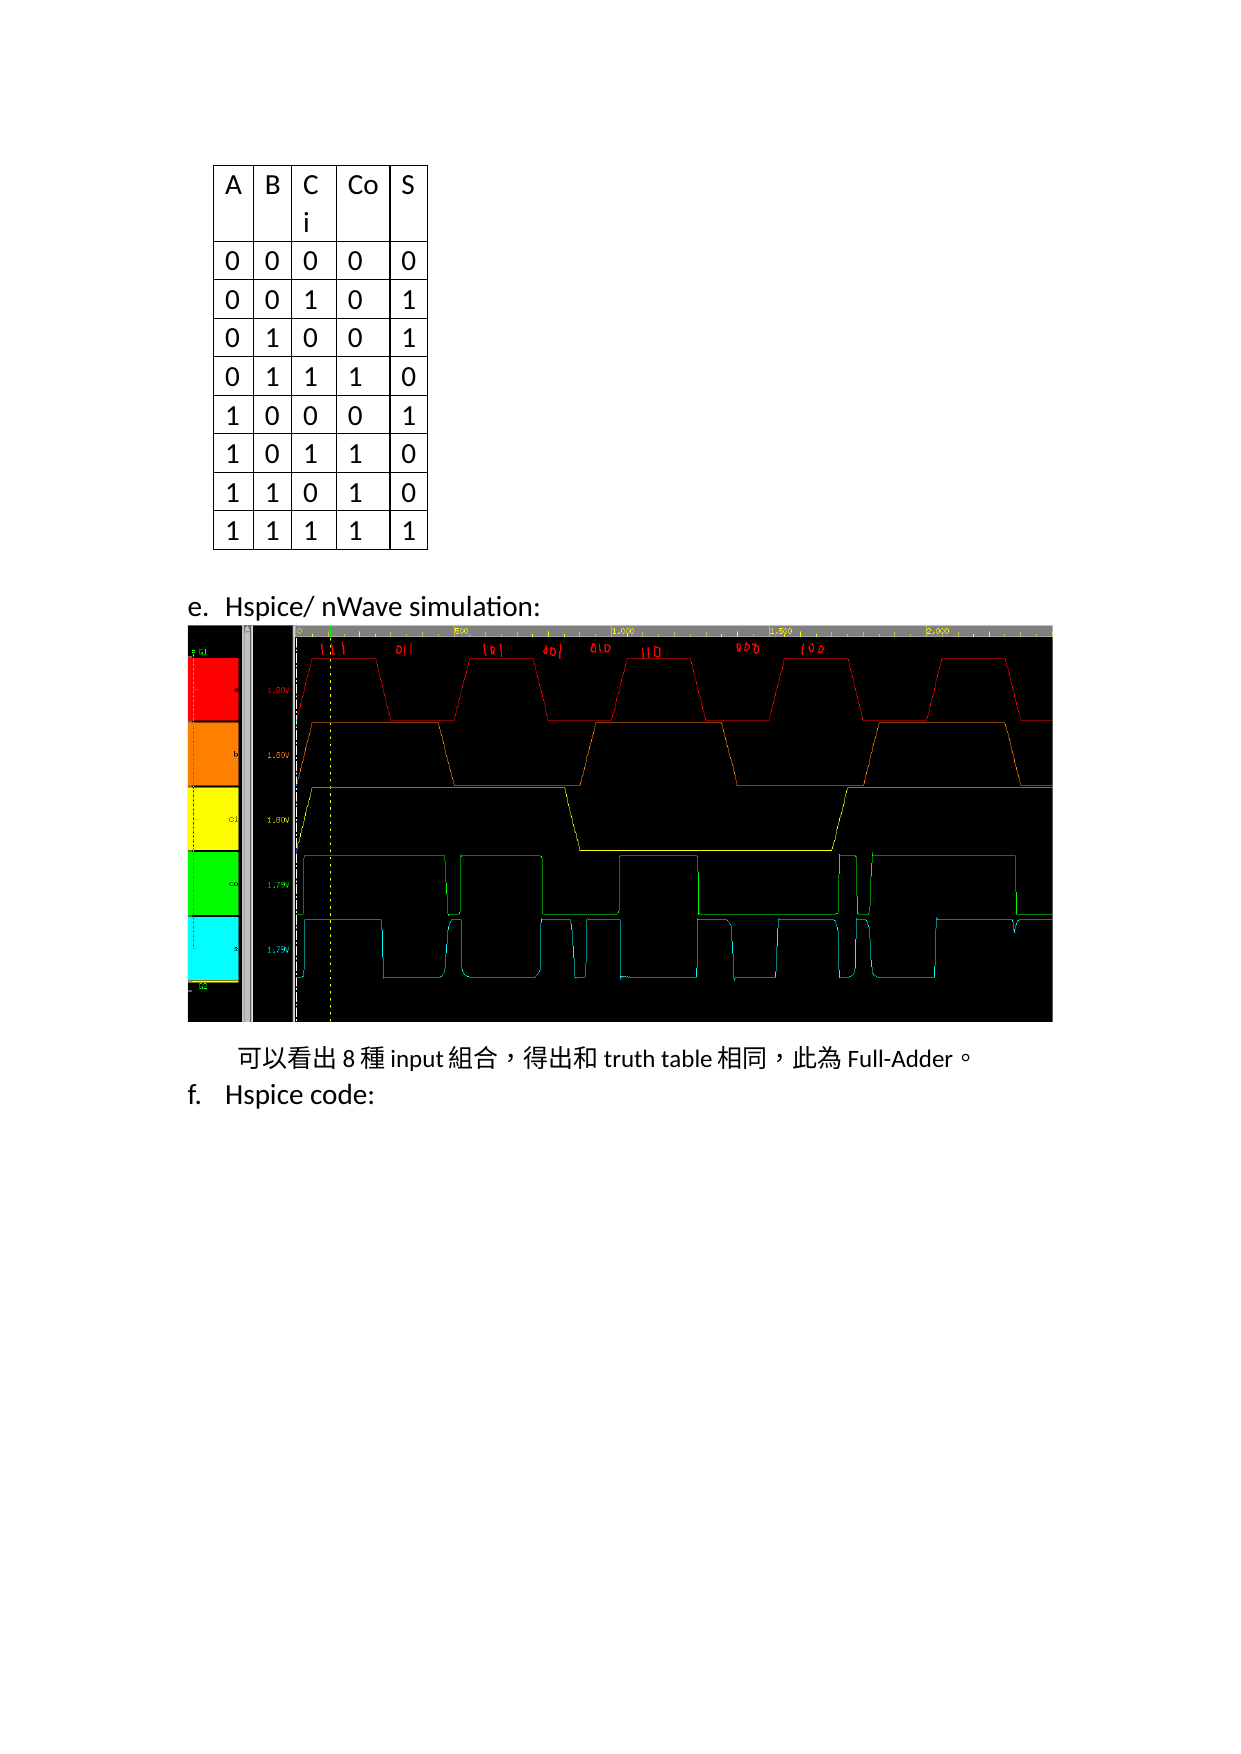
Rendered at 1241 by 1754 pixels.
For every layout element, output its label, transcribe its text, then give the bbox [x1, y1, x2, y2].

table_cell 0 [337, 319, 389, 356]
table_header S [391, 166, 427, 241]
table_cell 1 [292, 280, 336, 318]
table_header Ci [292, 166, 336, 241]
table_cell 1 [391, 396, 427, 433]
table_cell 1 [214, 434, 253, 472]
table_cell 1 [254, 357, 291, 395]
table_cell 0 [292, 319, 336, 356]
table_cell 1 [292, 434, 336, 472]
table_cell 0 [214, 242, 253, 279]
table_cell 1 [337, 434, 389, 472]
text 可以看出8種input組合，得出和truth table相同，此為Full-Adder。 [187, 1037, 1053, 1075]
table_cell 0 [254, 242, 291, 279]
table_cell 0 [391, 357, 427, 395]
list Hspice/ nWave simulation: [187, 587, 1053, 625]
table_cell 1 [337, 473, 389, 510]
table_cell 1 [214, 511, 253, 549]
table_cell 0 [214, 280, 253, 318]
table_cell 0 [391, 242, 427, 279]
table_cell 1 [292, 357, 336, 395]
table_cell 1 [391, 280, 427, 318]
table_cell 0 [214, 319, 253, 356]
table_cell 1 [391, 319, 427, 356]
table_cell 1 [337, 357, 389, 395]
table_cell 0 [254, 396, 291, 433]
table_cell 1 [391, 511, 427, 549]
picture [187, 625, 1053, 1022]
table_cell 1 [254, 319, 291, 356]
table_cell 0 [292, 473, 336, 510]
table_cell 1 [214, 396, 253, 433]
table_cell 0 [391, 434, 427, 472]
table_header B [254, 166, 291, 241]
table_cell 0 [337, 242, 389, 279]
table_cell 1 [254, 511, 291, 549]
table_cell 0 [254, 434, 291, 472]
table_cell 1 [292, 511, 336, 549]
table_cell 0 [254, 280, 291, 318]
table_cell 0 [391, 473, 427, 510]
table_cell 1 [254, 473, 291, 510]
table_cell 0 [292, 396, 336, 433]
table_header Co [337, 166, 389, 241]
list Hspice code: [187, 1075, 1053, 1112]
table_cell 1 [337, 511, 389, 549]
table_cell 0 [214, 357, 253, 395]
table_cell 0 [337, 280, 389, 318]
table_cell 0 [292, 242, 336, 279]
table_cell 1 [214, 473, 253, 510]
table_cell 0 [337, 396, 389, 433]
table_header A [214, 166, 253, 241]
